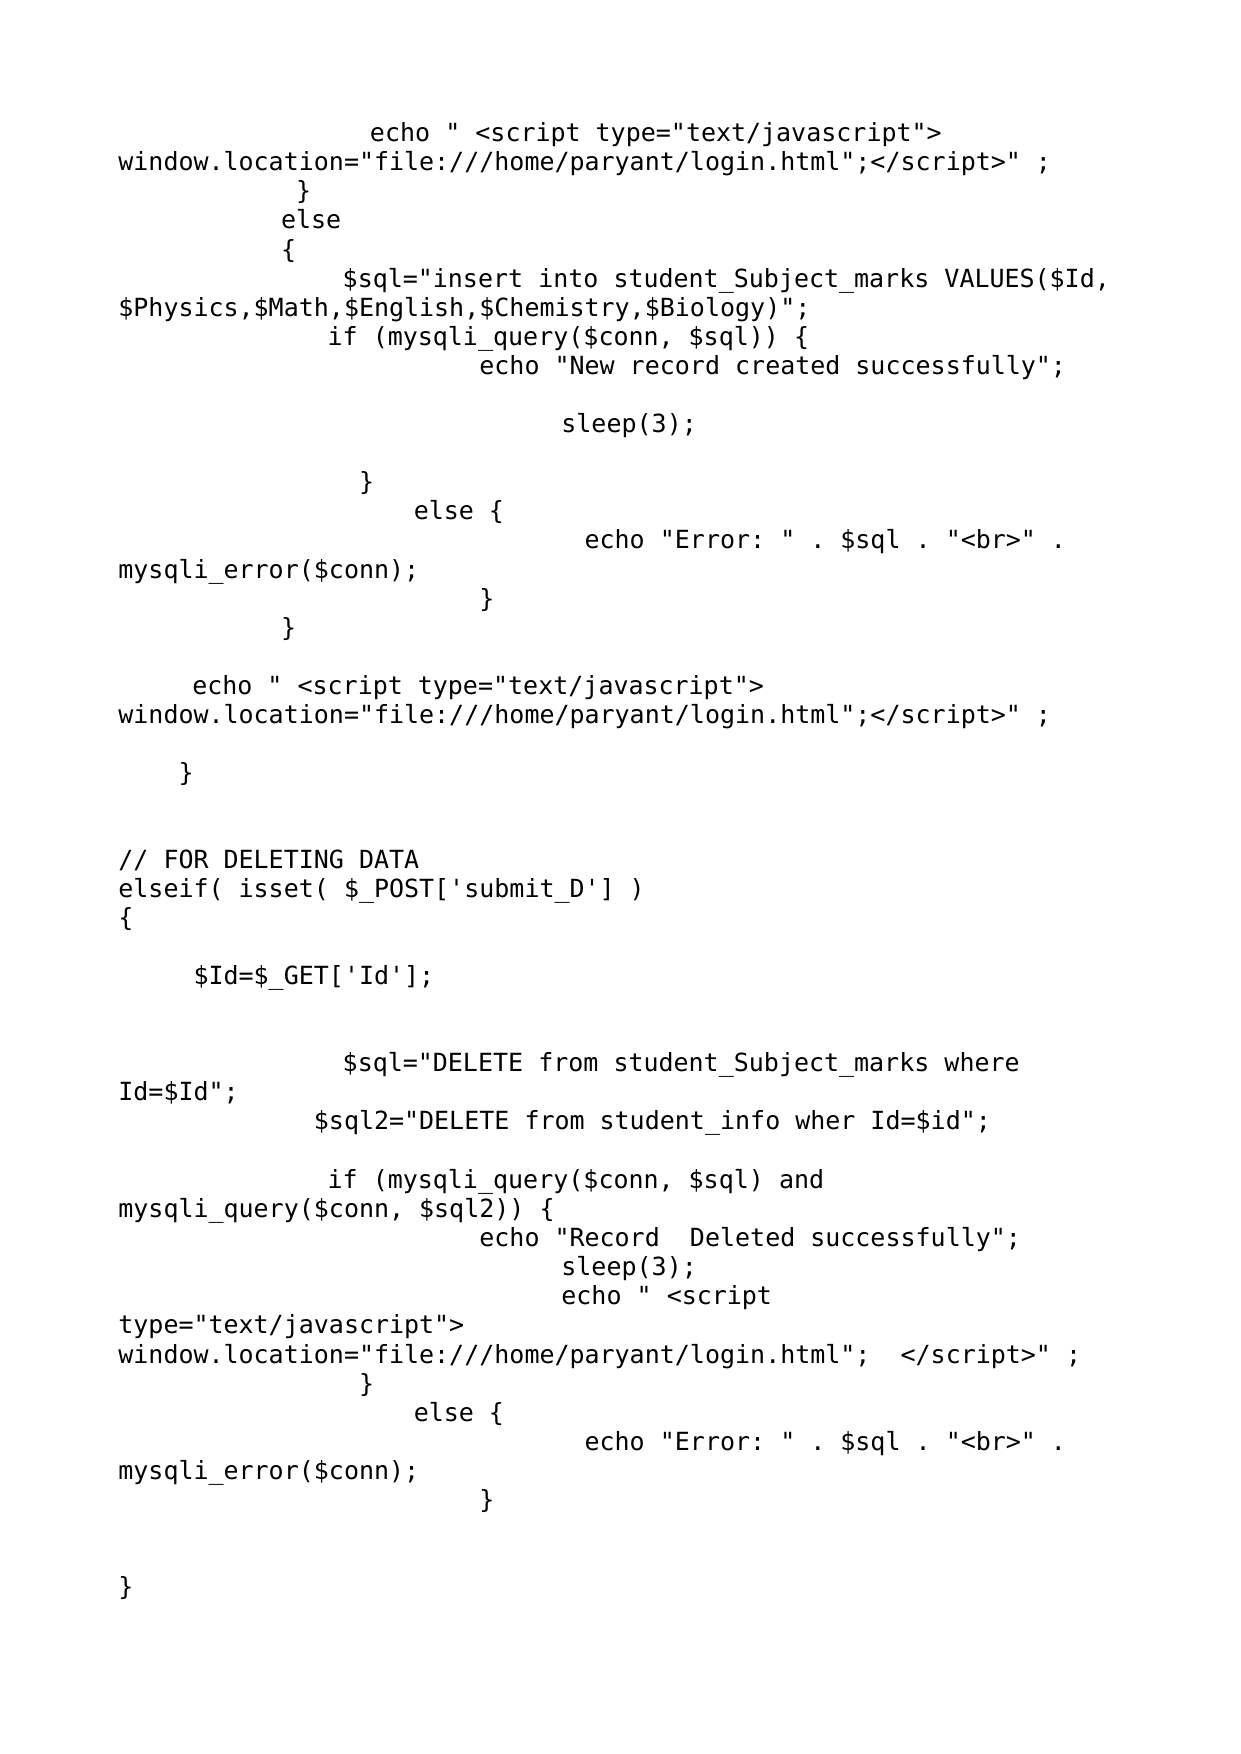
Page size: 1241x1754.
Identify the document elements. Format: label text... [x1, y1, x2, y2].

text else [118, 206, 1122, 235]
text $sql2="DELETE from student_info wher Id=$id"; [118, 1106, 1122, 1165]
text if (mysqli_query($conn, $sql) and mysqli_query($conn, $sql2)) { [118, 1165, 1122, 1223]
text echo "Error: " . $sql . "<br>" . mysqli_error($conn); [118, 526, 1122, 584]
text // FOR DELETING DATA [118, 845, 1122, 874]
text { [118, 235, 1122, 264]
text { [118, 903, 1122, 932]
text } [118, 1369, 1122, 1398]
text echo "Error: " . $sql . "<br>" . mysqli_error($conn); [118, 1427, 1122, 1486]
text $Id=$_GET['Id']; [118, 961, 1122, 991]
text } [118, 584, 1122, 613]
text } [118, 176, 1122, 206]
text } [118, 613, 1122, 642]
text } [118, 758, 1122, 787]
text else { [118, 1398, 1122, 1427]
text echo "New record created successfully"; [118, 351, 1122, 381]
text else { [118, 496, 1122, 526]
text sleep(3); [118, 1252, 1122, 1281]
text echo " <script type="text/javascript"> window.location="file:///home/paryant/login.html";</script>" ; [118, 671, 1122, 729]
text elseif( isset( $_POST['submit_D'] ) [118, 874, 1122, 903]
text echo " <script type="text/javascript"> window.location="file:///home/paryant/login.html"; </script>" ; [118, 1281, 1122, 1369]
text echo " <script type="text/javascript"> window.location="file:///home/paryant/login.html";</script>" ; [118, 118, 1122, 176]
text } [118, 1572, 1122, 1601]
text $sql="insert into student_Subject_marks VALUES($Id,$Physics,$Math,$English,$Chemistry,$Biology)"; [118, 264, 1122, 322]
text $sql="DELETE from student_Subject_marks where Id=$Id"; [118, 1048, 1122, 1106]
text } [118, 1486, 1122, 1515]
text if (mysqli_query($conn, $sql)) { [118, 322, 1122, 351]
text echo "Record Deleted successfully"; [118, 1223, 1122, 1252]
text sleep(3); [118, 409, 1122, 438]
text } [118, 467, 1122, 496]
